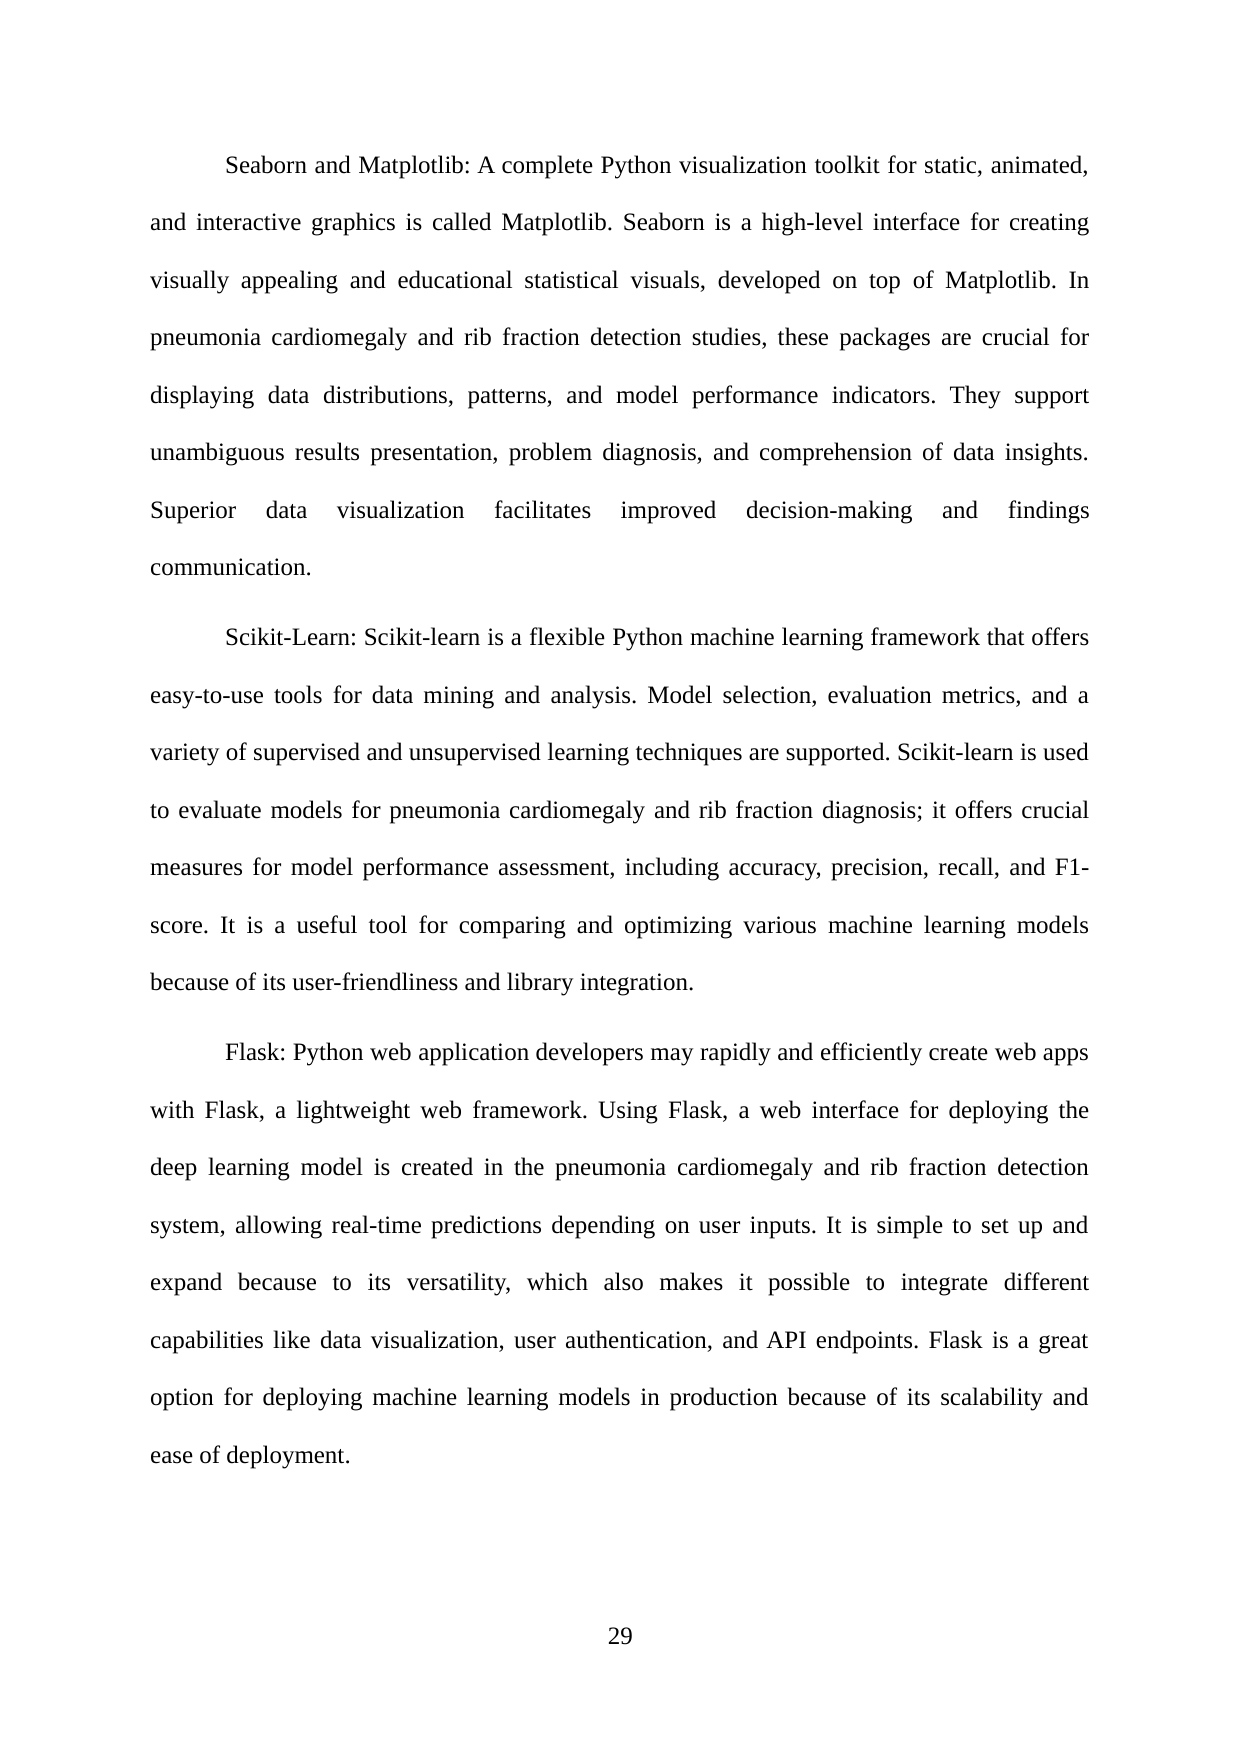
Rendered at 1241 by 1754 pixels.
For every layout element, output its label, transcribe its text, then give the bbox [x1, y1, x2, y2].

text Scikit-Learn: Scikit-learn is a flexible Python machine learning framework that offers easy-to-use tools for data mining and analysis. Model selection, evaluation metrics, and a variety of supervised and unsupervised learning techniques are supported. Scikit-learn is used to evaluate models for pneumonia cardiomegaly and rib fraction diagnosis; it offers crucial measures for model performance assessment, including accuracy, precision, recall, and F1-score. It is a useful tool for comparing and optimizing various machine learning models because of its user-friendliness and library integration. [150, 622, 1090, 996]
text Flask: Python web application developers may rapidly and efficiently create web apps with Flask, a lightweight web framework. Using Flask, a web interface for deploying the deep learning model is created in the pneumonia cardiomegaly and rib fraction detection system, allowing real-time predictions depending on user inputs. It is simple to set up and expand because to its versatility, which also makes it possible to integrate different capabilities like data visualization, user authentication, and API endpoints. Flask is a great option for deploying machine learning models in production because of its scalability and ease of deployment. [150, 1037, 1090, 1469]
text Seaborn and Matplotlib: A complete Python visualization toolkit for static, animated, and interactive graphics is called Matplotlib. Seaborn is a high-level interface for creating visually appealing and educational statistical visuals, developed on top of Matplotlib. In pneumonia cardiomegaly and rib fraction detection studies, these packages are crucial for displaying data distributions, patterns, and model performance indicators. They support unambiguous results presentation, problem diagnosis, and comprehension of data insights. Superior data visualization facilitates improved decision-making and findings communication. [150, 150, 1090, 581]
